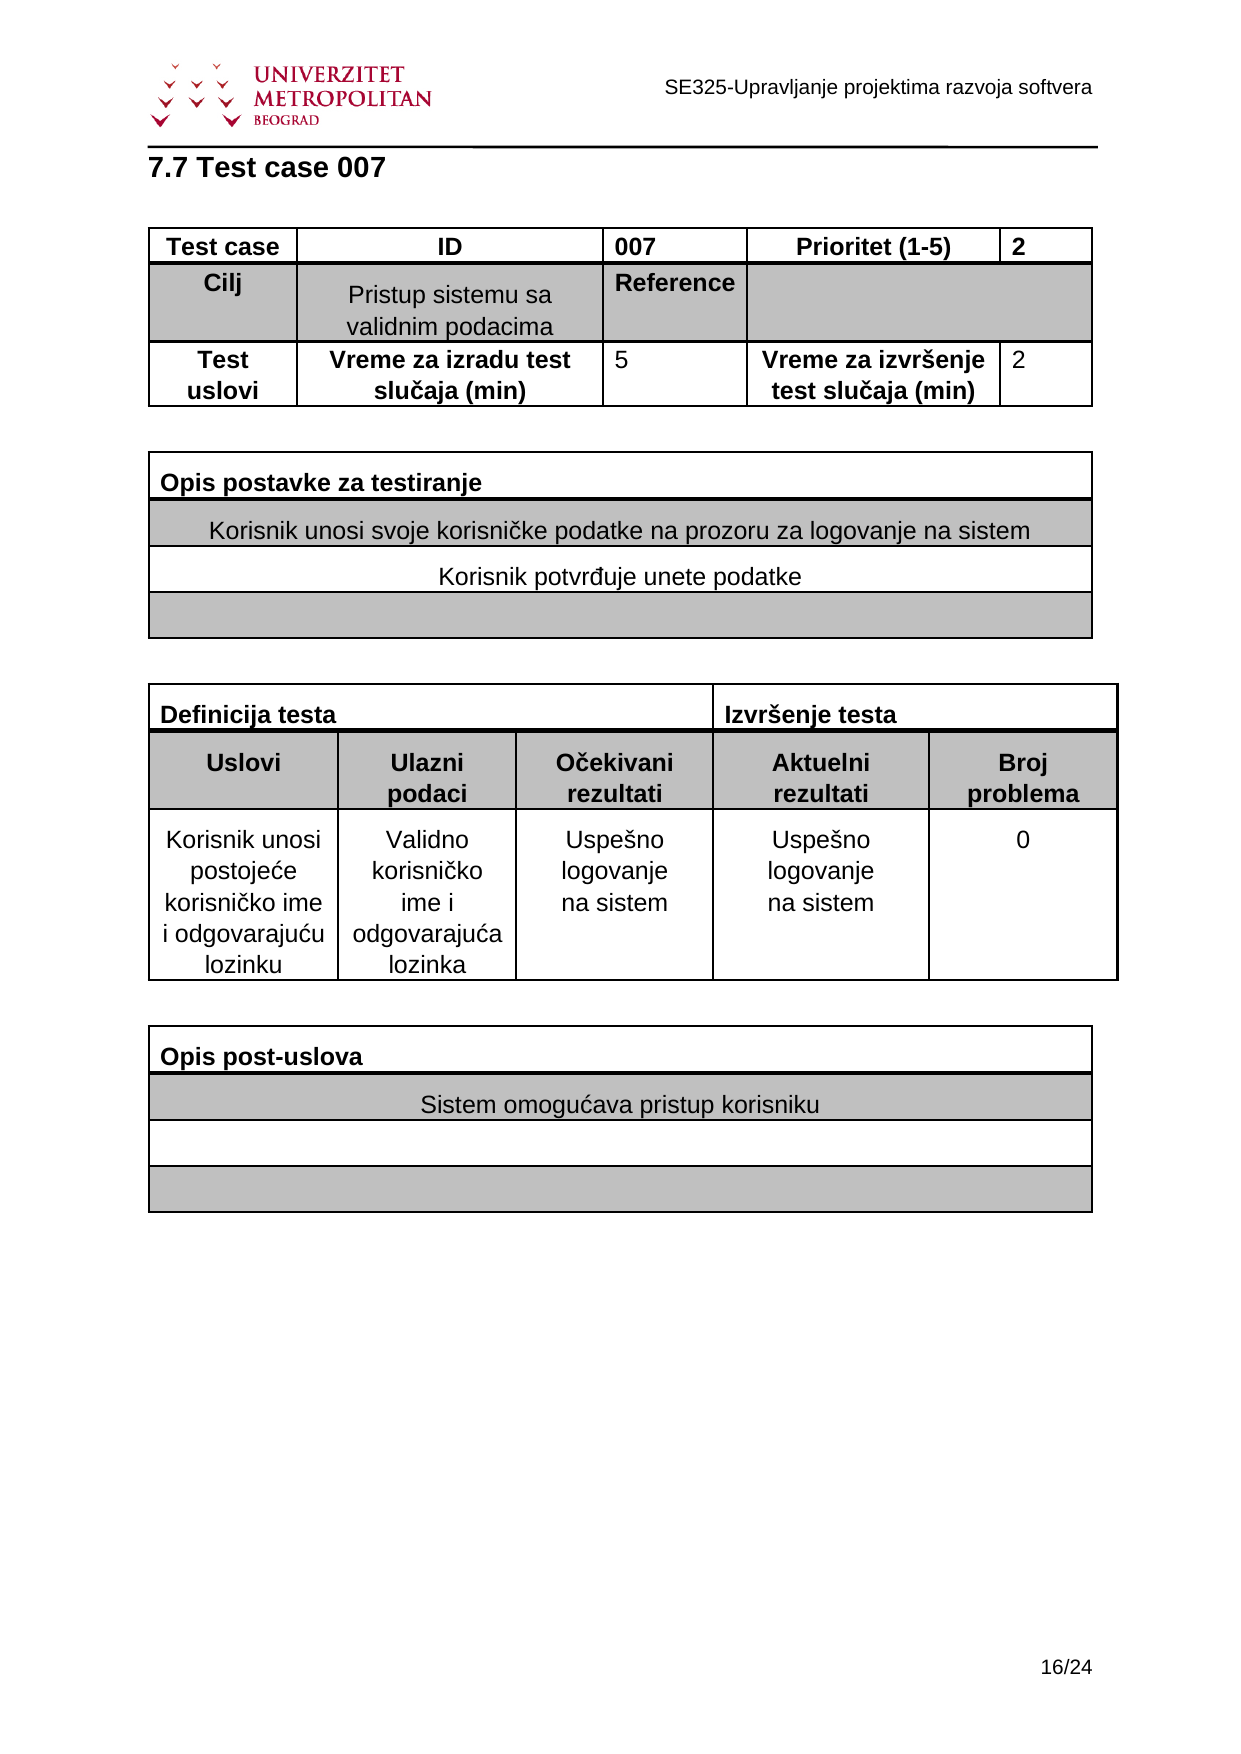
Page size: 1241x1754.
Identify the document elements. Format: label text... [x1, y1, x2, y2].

table_cell Ulazni podaci [339, 733, 515, 808]
table_cell Validno korisničko ime i odgovarajuća lozinka [339, 810, 515, 979]
table_cell Korisnik unosi svoje korisničke podatke na prozoru za logovanje na sistem [150, 501, 1091, 545]
table_cell Uslovi [150, 733, 337, 808]
table_header ID [298, 229, 602, 261]
table_header Definicija testa [150, 685, 712, 728]
table_header Test case [150, 229, 296, 261]
table_cell [150, 593, 1091, 637]
table_cell Test uslovi [150, 343, 296, 405]
table_cell Reference [604, 265, 746, 340]
table_cell [150, 1167, 1091, 1211]
subtitle 7.7 Test case 007 [148, 150, 1092, 183]
table_cell 0 [930, 810, 1116, 979]
table_cell [150, 1121, 1091, 1165]
table_header 2 [1001, 229, 1091, 261]
table_header Izvršenje testa [714, 685, 1116, 728]
table_cell Očekivani rezultati [517, 733, 712, 808]
table_cell [748, 265, 1091, 340]
table_cell Vreme za izradu test slučaja (min) [298, 343, 602, 405]
table_cell Vreme za izvršenje test slučaja (min) [748, 343, 999, 405]
table_cell Korisnik potvrđuje unete podatke [150, 547, 1091, 591]
table_cell Pristup sistemu sa validnim podacima [298, 265, 602, 340]
table_header Opis post-uslova [150, 1027, 1091, 1071]
picture [141, 53, 441, 135]
table_cell 2 [1001, 343, 1091, 405]
table_cell Cilj [150, 265, 296, 340]
table_cell Uspešno logovanje na sistem [714, 810, 928, 979]
table_cell Broj problema [930, 733, 1116, 808]
table_cell Aktuelni rezultati [714, 733, 928, 808]
table_cell Uspešno logovanje na sistem [517, 810, 712, 979]
table_cell 5 [604, 343, 746, 405]
table_cell Korisnik unosi postojeće korisničko ime i odgovarajuću lozinku [150, 810, 337, 979]
table_header 007 [604, 229, 746, 261]
table_cell Sistem omogućava pristup korisniku [150, 1075, 1091, 1119]
table_header Prioritet (1-5) [748, 229, 999, 261]
table_header Opis postavke za testiranje [150, 453, 1091, 497]
